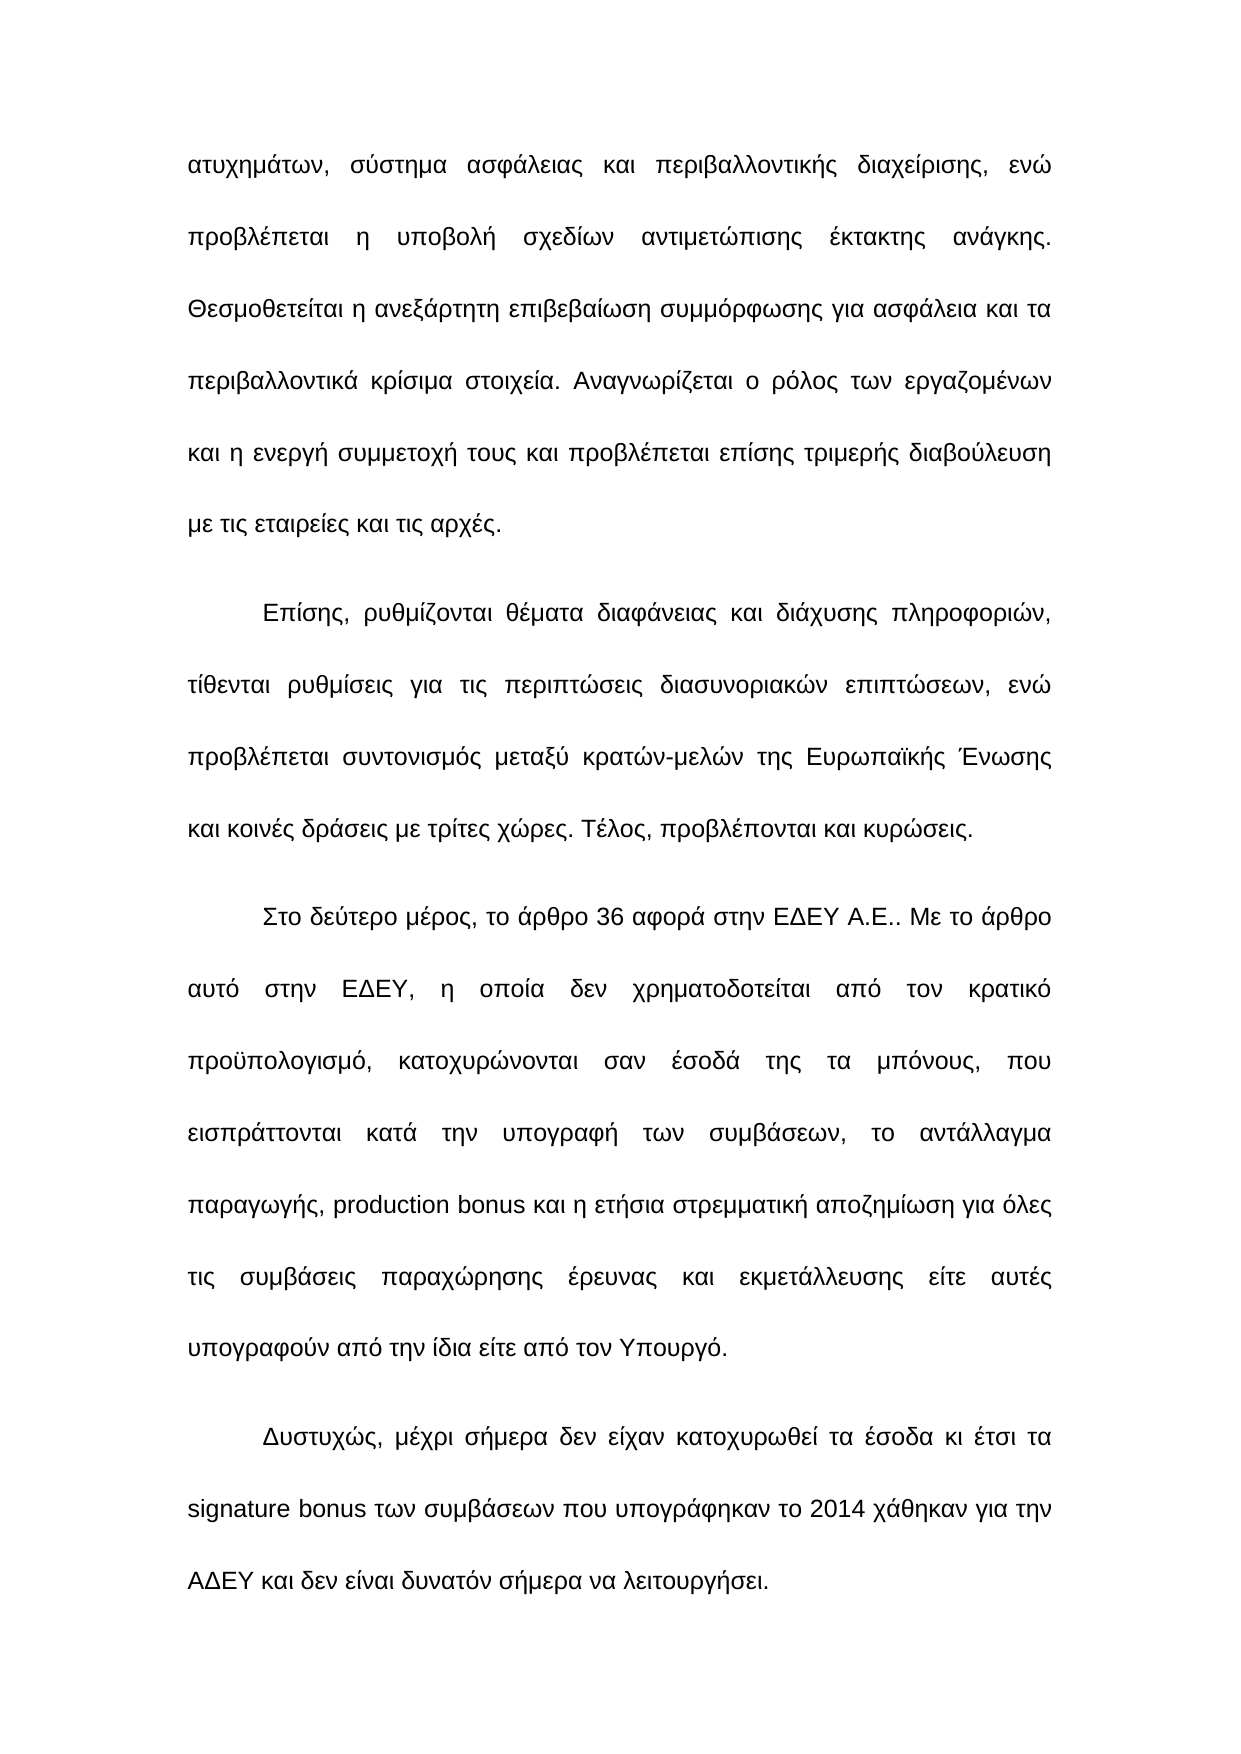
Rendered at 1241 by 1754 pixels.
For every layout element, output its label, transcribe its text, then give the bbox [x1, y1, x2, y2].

text Δυστυχώς, μέχρι σήμερα δεν είχαν κατοχυρωθεί τα έσοδα κι έτσι τα signature bonus των συμβάσεων που υπογράφηκαν το 2014 χάθηκαν για την ΑΔΕΥ και δεν είναι δυνατόν σήμερα να λειτουργήσει. [187, 1422, 1053, 1594]
text Επίσης, ρυθμίζονται θέματα διαφάνειας και διάχυσης πληροφοριών, τίθενται ρυθμίσεις για τις περιπτώσεις διασυνοριακών επιπτώσεων, ενώ προβλέπεται συντονισμός μεταξύ κρατών-μελών της Ευρωπαϊκής Ένωσης και κοινές δράσεις με τρίτες χώρες. Τέλος, προβλέπονται και κυρώσεις. [187, 598, 1053, 842]
text Στο δεύτερο μέρος, το άρθρο 36 αφορά στην ΕΔΕΥ Α.Ε.. Με το άρθρο αυτό στην ΕΔΕΥ, η οποία δεν χρηματοδοτείται από τον κρατικό προϋπολογισμό, κατοχυρώνονται σαν έσοδά της τα μπόνους, που εισπράττονται κατά την υπογραφή των συμβάσεων, το αντάλλαγμα παραγωγής, production bonus και η ετήσια στρεμματική αποζημίωση για όλες τις συμβάσεις παραχώρησης έρευνας και εκμετάλλευσης είτε αυτές υπογραφούν από την ίδια είτε από τον Υπουργό. [187, 902, 1053, 1362]
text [187, 150, 1053, 538]
